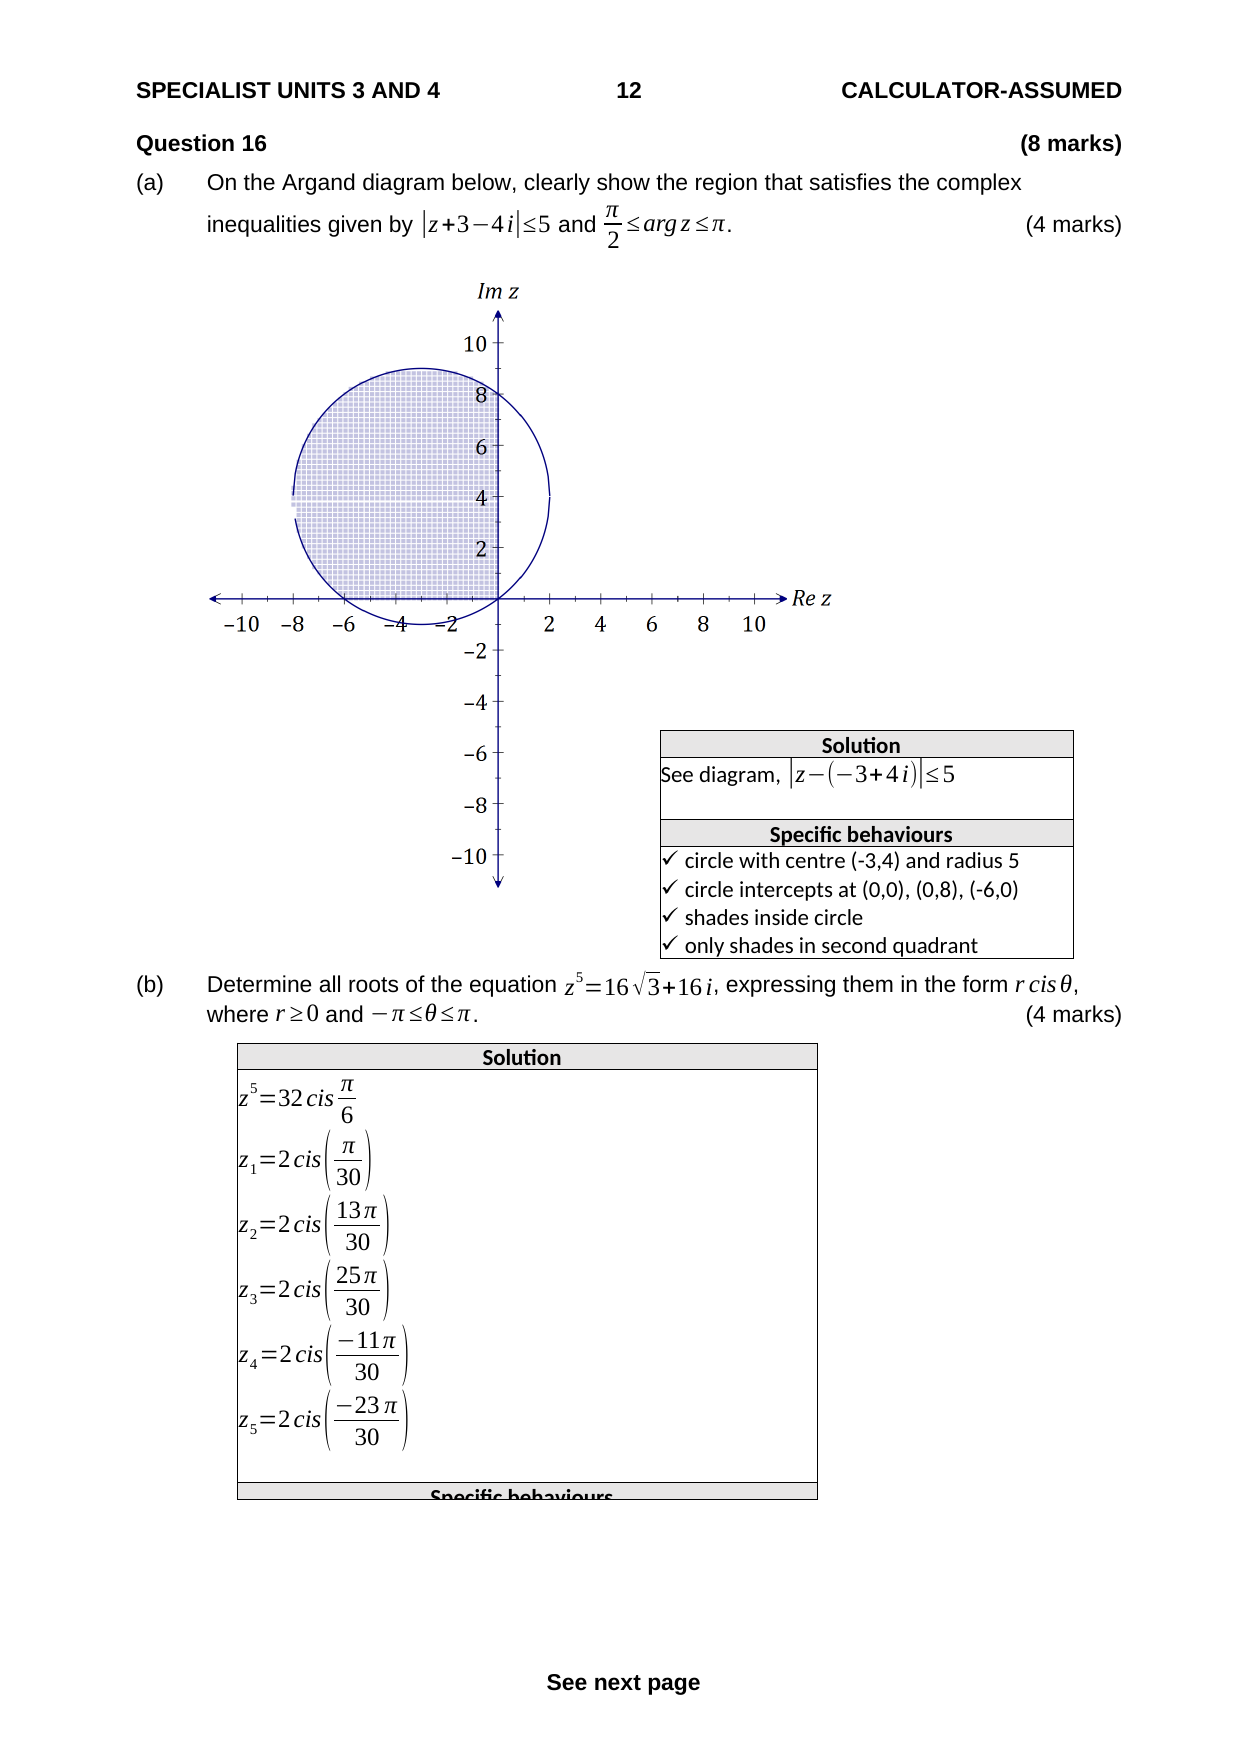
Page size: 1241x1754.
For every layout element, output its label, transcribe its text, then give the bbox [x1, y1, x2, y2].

text (a) On the Argand diagram below, clearly show the region that satisfies the complex inequalities given by and . (4 marks) [136, 169, 1122, 254]
picture [206, 280, 834, 890]
text (b) Determine all roots of the equation , expressing them in the form , where and . (4 marks) [136, 969, 1122, 1028]
text Question 16 (8 marks) [136, 130, 1122, 156]
